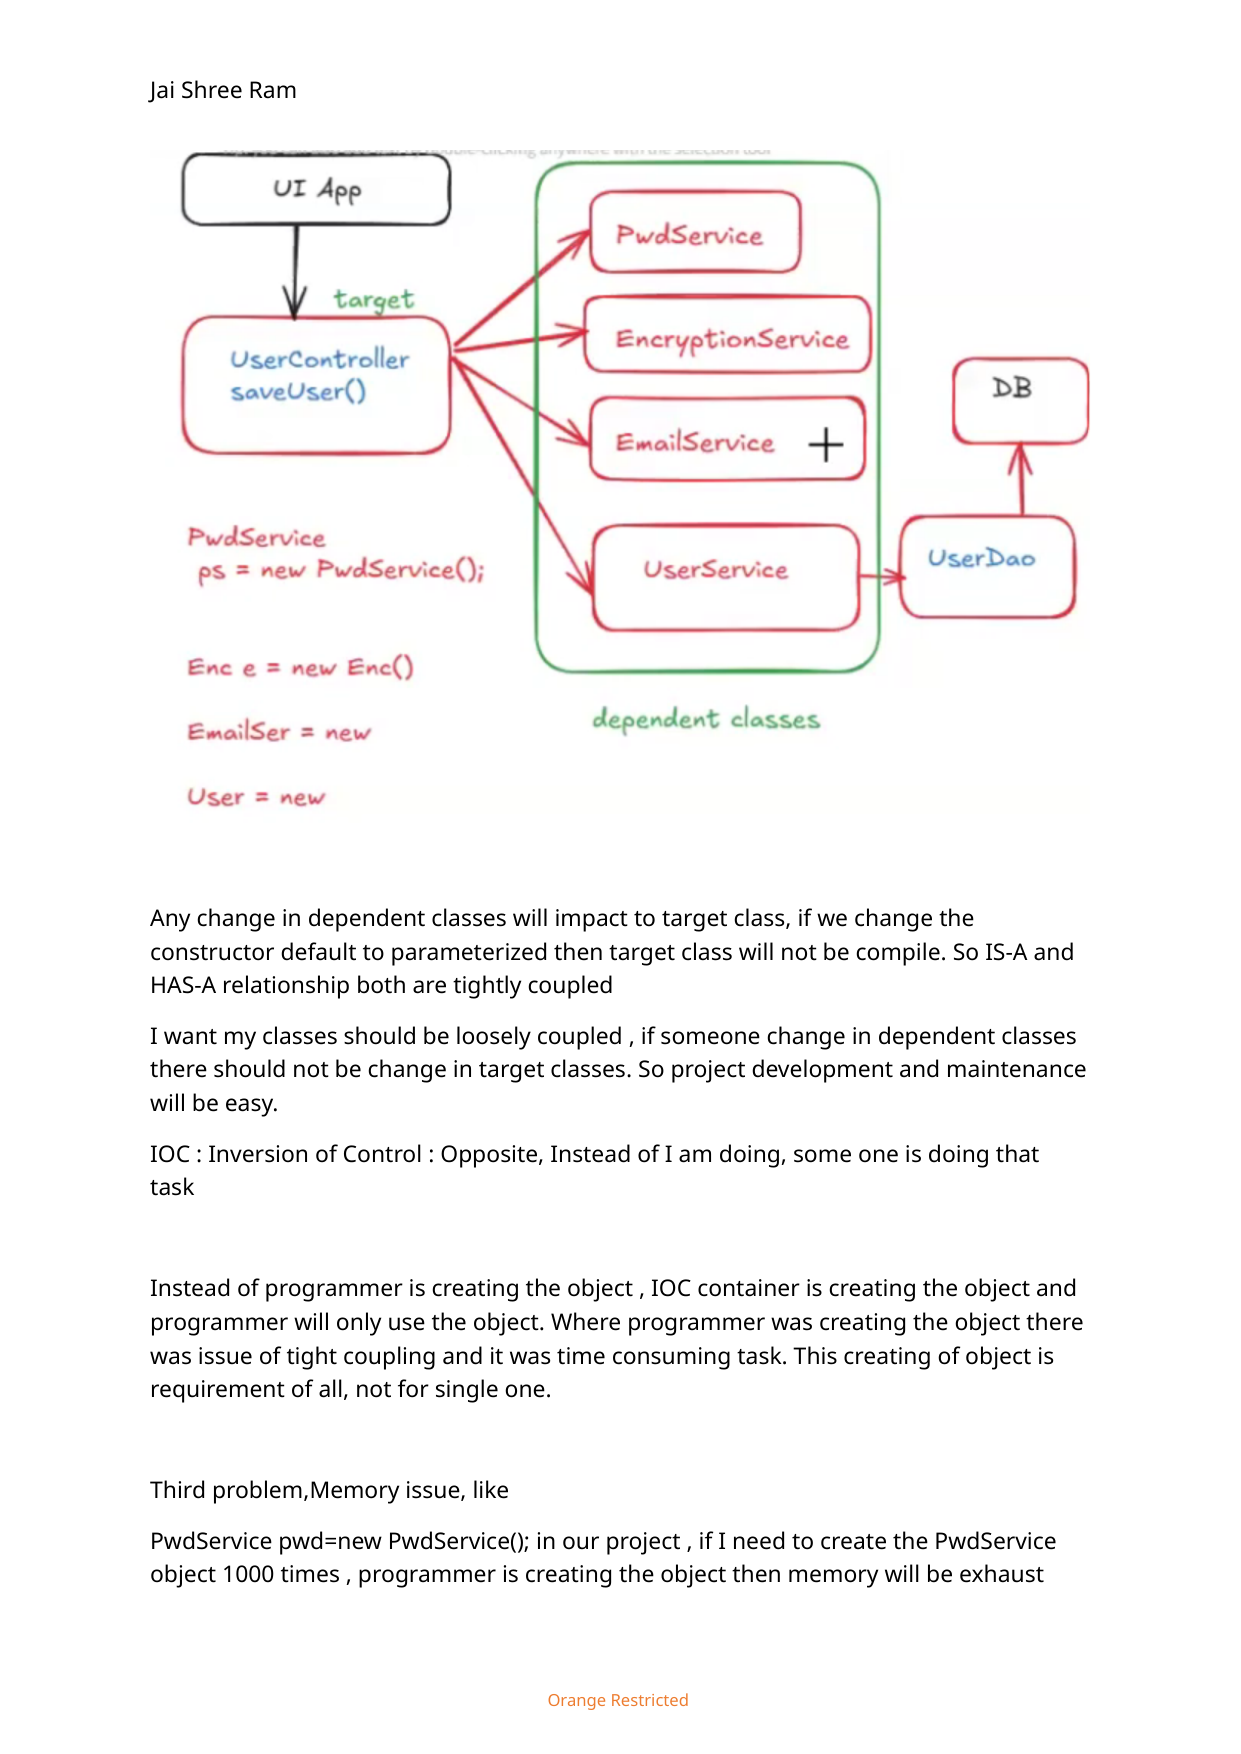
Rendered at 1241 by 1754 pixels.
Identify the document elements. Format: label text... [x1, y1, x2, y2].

text Instead of programmer is creating the object , IOC container is creating the object and programmer will only use the object. Where programmer was creating the object there was issue of tight coupling and it was time consuming task. This creating of object is requirement of all, not for single one. [150, 1272, 1090, 1405]
text Any change in dependent classes will impact to target class, if we change the constructor default to parameterized then target class will not be compile. So IS-A and HAS-A relationship both are tightly coupled [150, 902, 1090, 1001]
picture [150, 150, 1091, 833]
text Third problem,Memory issue, like [150, 1474, 1090, 1506]
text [150, 1525, 1090, 1590]
text IOC : Inversion of Control : Opposite, Instead of I am doing, some one is doing that task [150, 1138, 1090, 1203]
text I want my classes should be loosely coupled , if someone change in dependent classes there should not be change in target classes. So project development and maintenance will be easy. [150, 1020, 1090, 1118]
